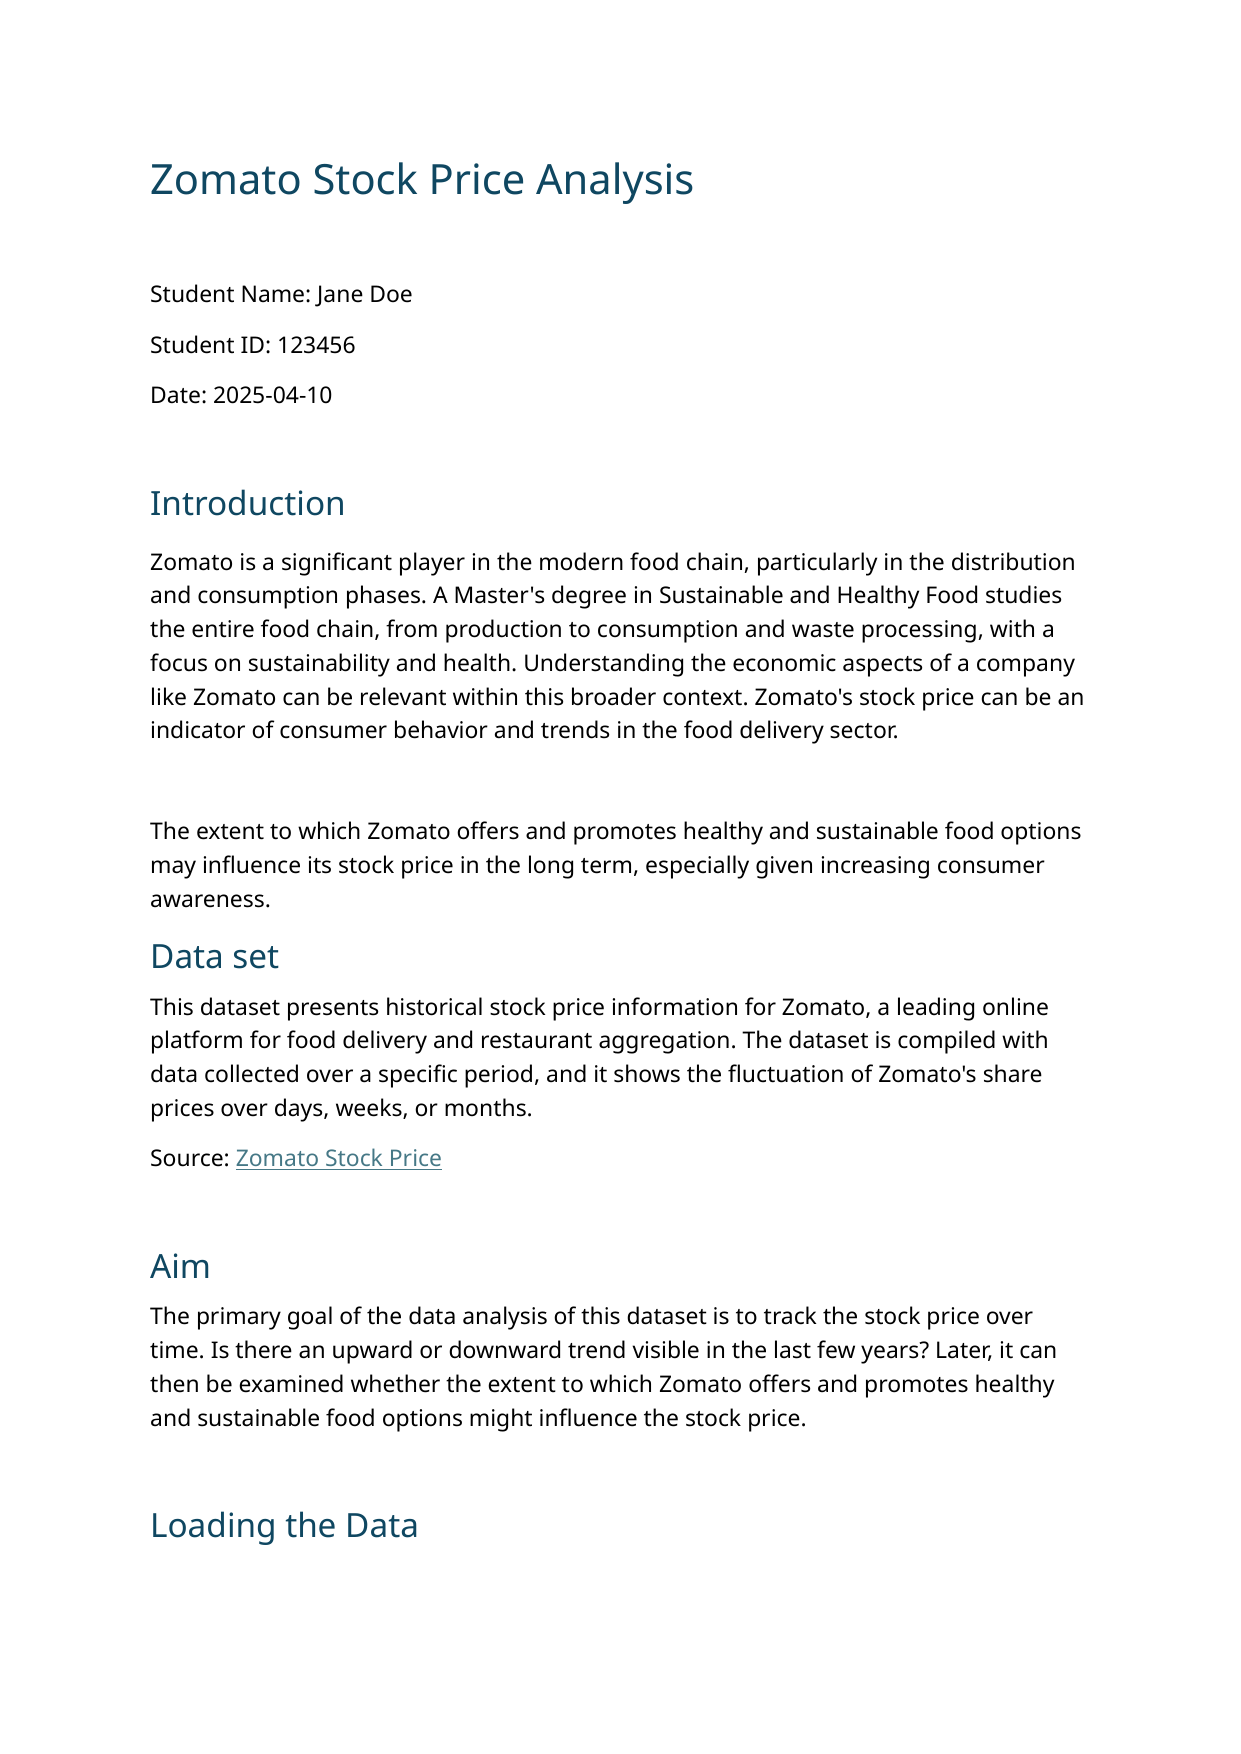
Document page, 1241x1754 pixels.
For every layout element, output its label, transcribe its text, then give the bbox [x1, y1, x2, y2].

text Loading the Data [150, 1502, 1090, 1548]
text The primary goal of the data analysis of this dataset is to track the stock price over time. Is there an upward or downward trend visible in the last few years? Later, it can then be examined whether the extent to which Zomato offers and promotes healthy and sustainable food options might influence the stock price. [150, 1300, 1090, 1433]
text Introduction [150, 480, 1090, 525]
text Student ID: 123456 [150, 329, 1090, 360]
text Source: Zomato Stock Price [150, 1142, 1090, 1173]
text The extent to which Zomato offers and promotes healthy and sustainable food options may influence its stock price in the long term, especially given increasing consumer awareness. [150, 815, 1090, 914]
text Zomato Stock Price Analysis [150, 150, 1090, 207]
text This dataset presents historical stock price information for Zomato, a leading online platform for food delivery and restaurant aggregation. The dataset is compiled with data collected over a specific period, and it shows the fluctuation of Zomato's share prices over days, weeks, or months. [150, 990, 1090, 1123]
subtitle Data set [150, 933, 1090, 978]
text Date: 2025-04-10 [150, 379, 1090, 410]
subtitle Aim [150, 1243, 1090, 1288]
text Zomato is a significant player in the modern food chain, particularly in the distribution and consumption phases. A Master's degree in Sustainable and Healthy Food studies the entire food chain, from production to consumption and waste processing, with a focus on sustainability and health. Understanding the economic aspects of a company like Zomato can be relevant within this broader context. Zomato's stock price can be an indicator of consumer behavior and trends in the food delivery sector. [150, 546, 1090, 746]
text Student Name: Jane Doe [150, 278, 1090, 309]
